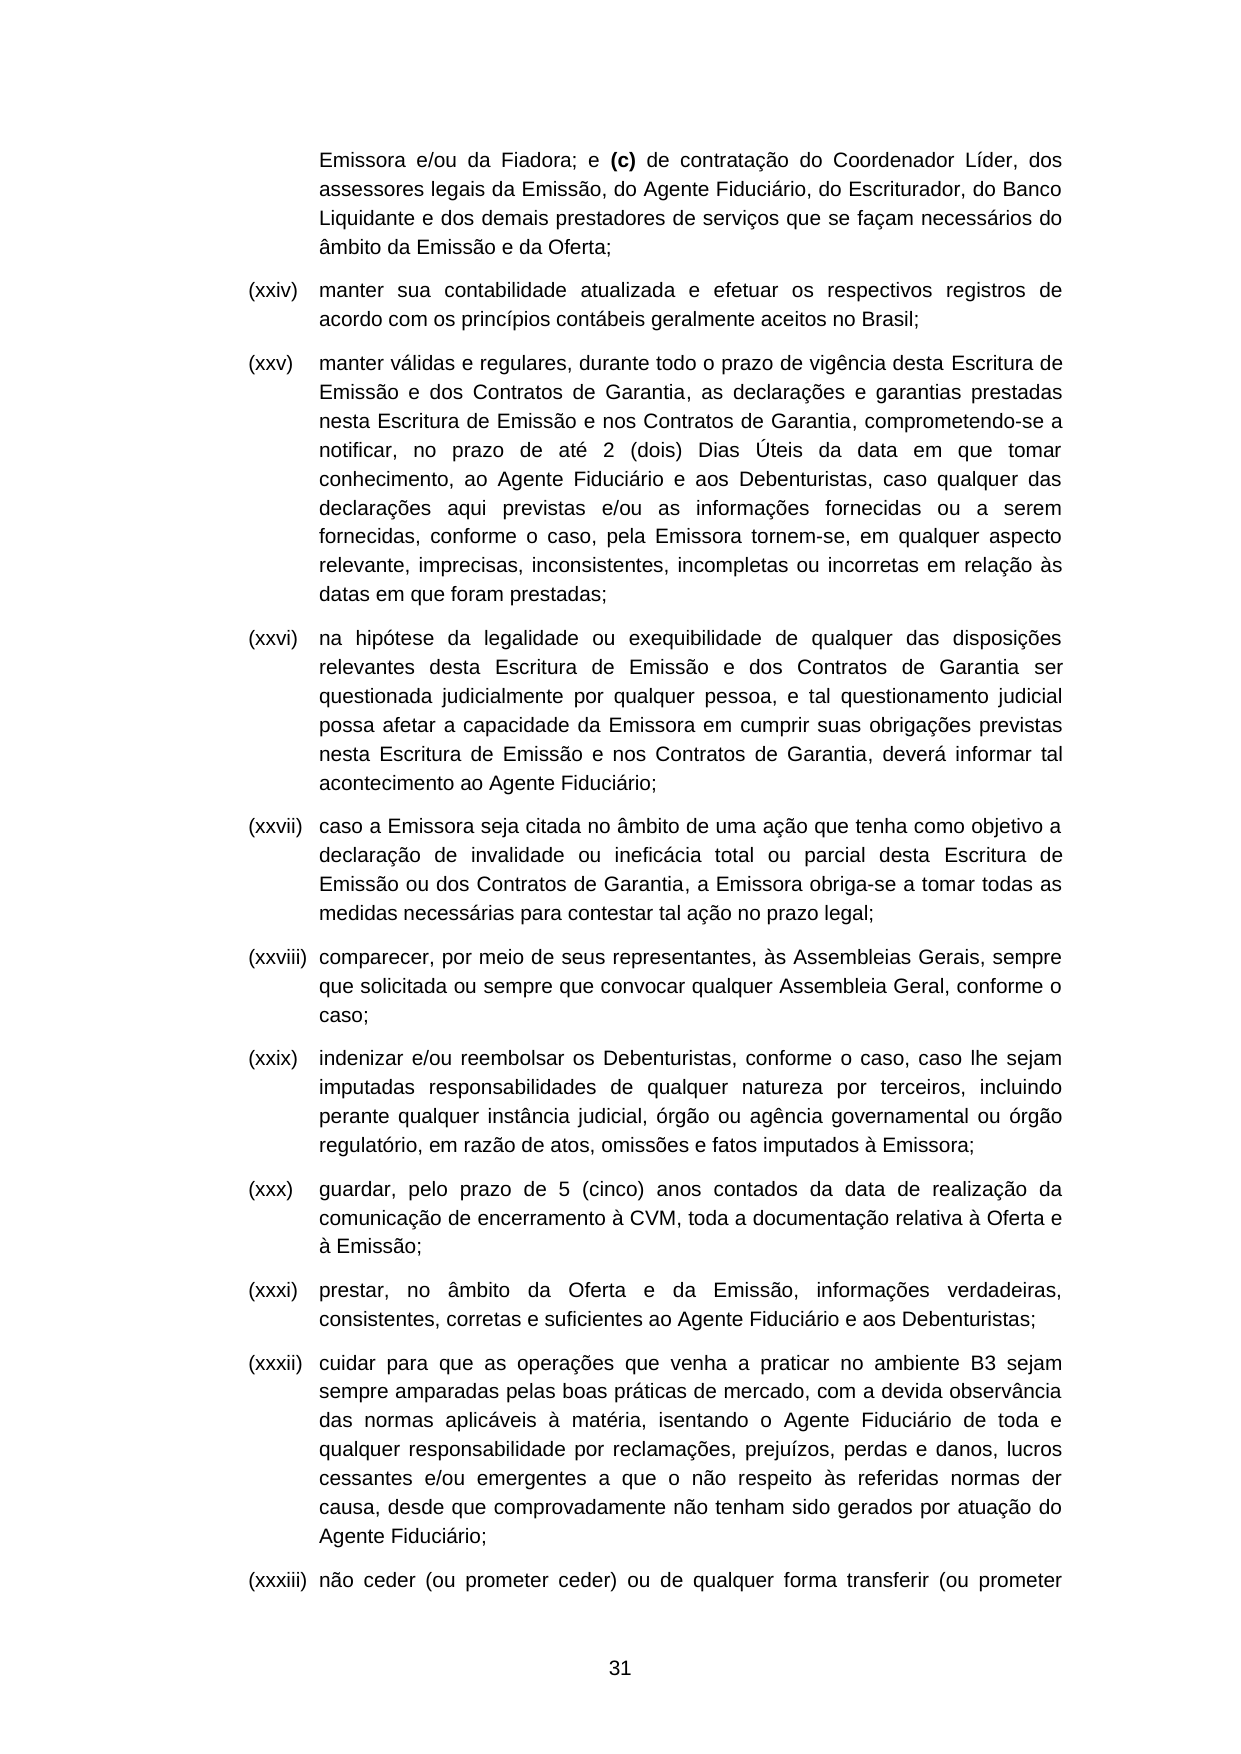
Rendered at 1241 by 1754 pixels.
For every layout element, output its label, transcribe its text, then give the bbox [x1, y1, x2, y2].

text manter válidas e regulares, durante todo o prazo de vigência desta Escritura de Emissão e dos Contratos de Garantia, as declarações e garantias prestadas nesta Escritura de Emissão e nos Contratos de Garantia, comprometendo-se a notificar, no prazo de até 2 (dois) Dias Úteis da data em que tomar conhecimento, ao Agente Fiduciário e aos Debenturistas, caso qualquer das declarações aqui previstas e/ou as informações fornecidas ou a serem fornecidas, conforme o caso, pela Emissora tornem-se, em qualquer aspecto relevante, imprecisas, inconsistentes, incompletas ou incorretas em relação às datas em que foram prestadas; [248, 351, 1063, 606]
text prestar, no âmbito da Oferta e da Emissão, informações verdadeiras, consistentes, corretas e suficientes ao Agente Fiduciário e aos Debenturistas; [248, 1278, 1063, 1331]
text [248, 1568, 1063, 1592]
text manter sua contabilidade atualizada e efetuar os respectivos registros de acordo com os princípios contábeis geralmente aceitos no Brasil; [248, 278, 1063, 331]
text na hipótese da legalidade ou exequibilidade de qualquer das disposições relevantes desta Escritura de Emissão e dos Contratos de Garantia ser questionada judicialmente por qualquer pessoa, e tal questionamento judicial possa afetar a capacidade da Emissora em cumprir suas obrigações previstas nesta Escritura de Emissão e nos Contratos de Garantia, deverá informar tal acontecimento ao Agente Fiduciário; [248, 626, 1063, 794]
text comparecer, por meio de seus representantes, às Assembleias Gerais, sempre que solicitada ou sempre que convocar qualquer Assembleia Geral, conforme o caso; [248, 944, 1063, 1026]
text indenizar e/ou reembolsar os Debenturistas, conforme o caso, caso lhe sejam imputadas responsabilidades de qualquer natureza por terceiros, incluindo perante qualquer instância judicial, órgão ou agência governamental ou órgão regulatório, em razão de atos, omissões e fatos imputados à Emissora; [248, 1046, 1063, 1157]
text caso a Emissora seja citada no âmbito de uma ação que tenha como objetivo a declaração de invalidade ou ineficácia total ou parcial desta Escritura de Emissão ou dos Contratos de Garantia, a Emissora obriga-se a tomar todas as medidas necessárias para contestar tal ação no prazo legal; [248, 814, 1063, 925]
text cuidar para que as operações que venha a praticar no ambiente B3 sejam sempre amparadas pelas boas práticas de mercado, com a devida observância das normas aplicáveis à matéria, isentando o Agente Fiduciário de toda e qualquer responsabilidade por reclamações, prejuízos, perdas e danos, lucros cessantes e/ou emergentes a que o não respeito às referidas normas der causa, desde que comprovadamente não tenham sido gerados por atuação do Agente Fiduciário; [248, 1350, 1063, 1548]
text guardar, pelo prazo de 5 (cinco) anos contados da data de realização da comunicação de encerramento à CVM, toda a documentação relativa à Oferta e à Emissão; [248, 1176, 1063, 1258]
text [248, 148, 1063, 258]
